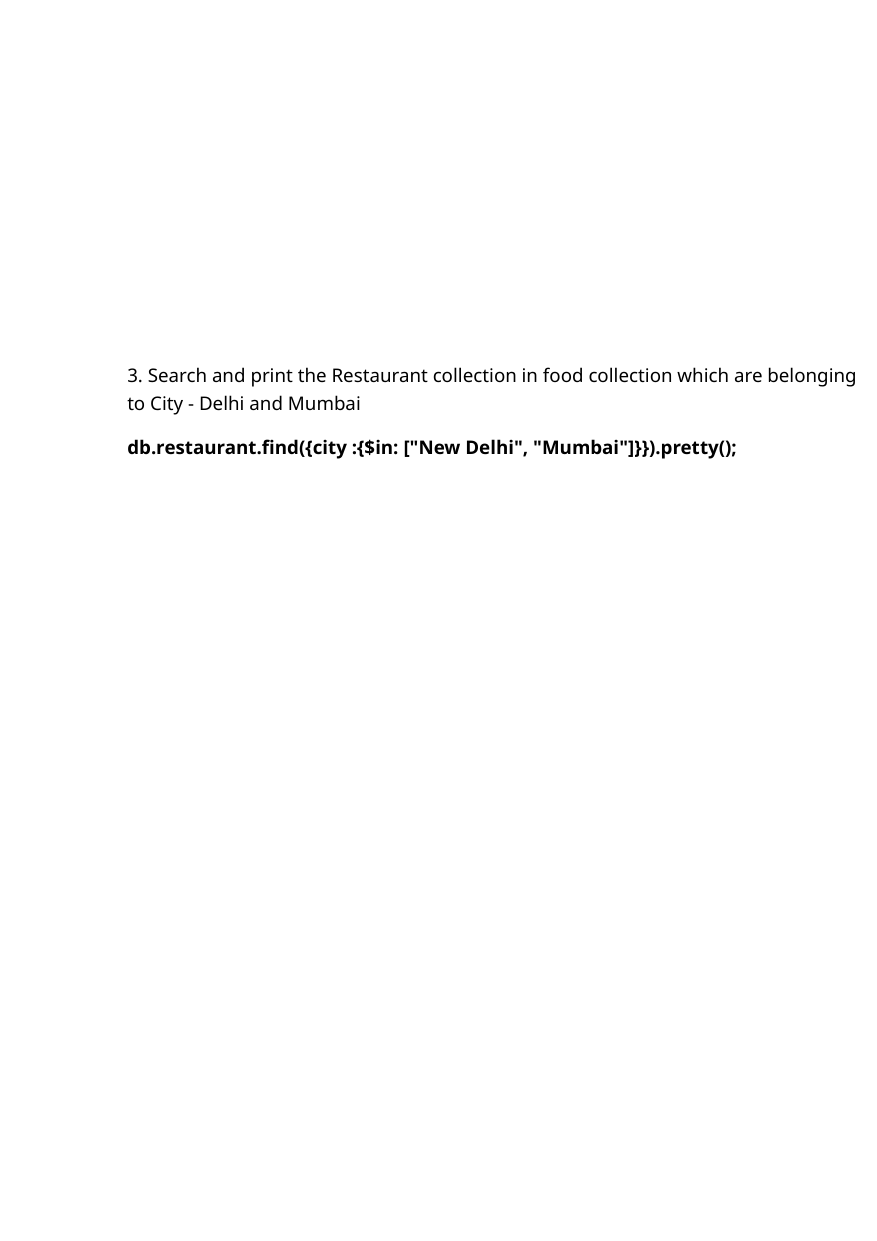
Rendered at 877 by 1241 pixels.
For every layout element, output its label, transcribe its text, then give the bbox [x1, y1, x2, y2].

text db.restaurant.find({city :{$in: ["New Delhi", "Mumbai"]}}).pretty(); [127, 434, 877, 460]
text 3. Search and print the Restaurant collection in food collection which are belonging to City - Delhi and Mumbai [127, 363, 877, 416]
